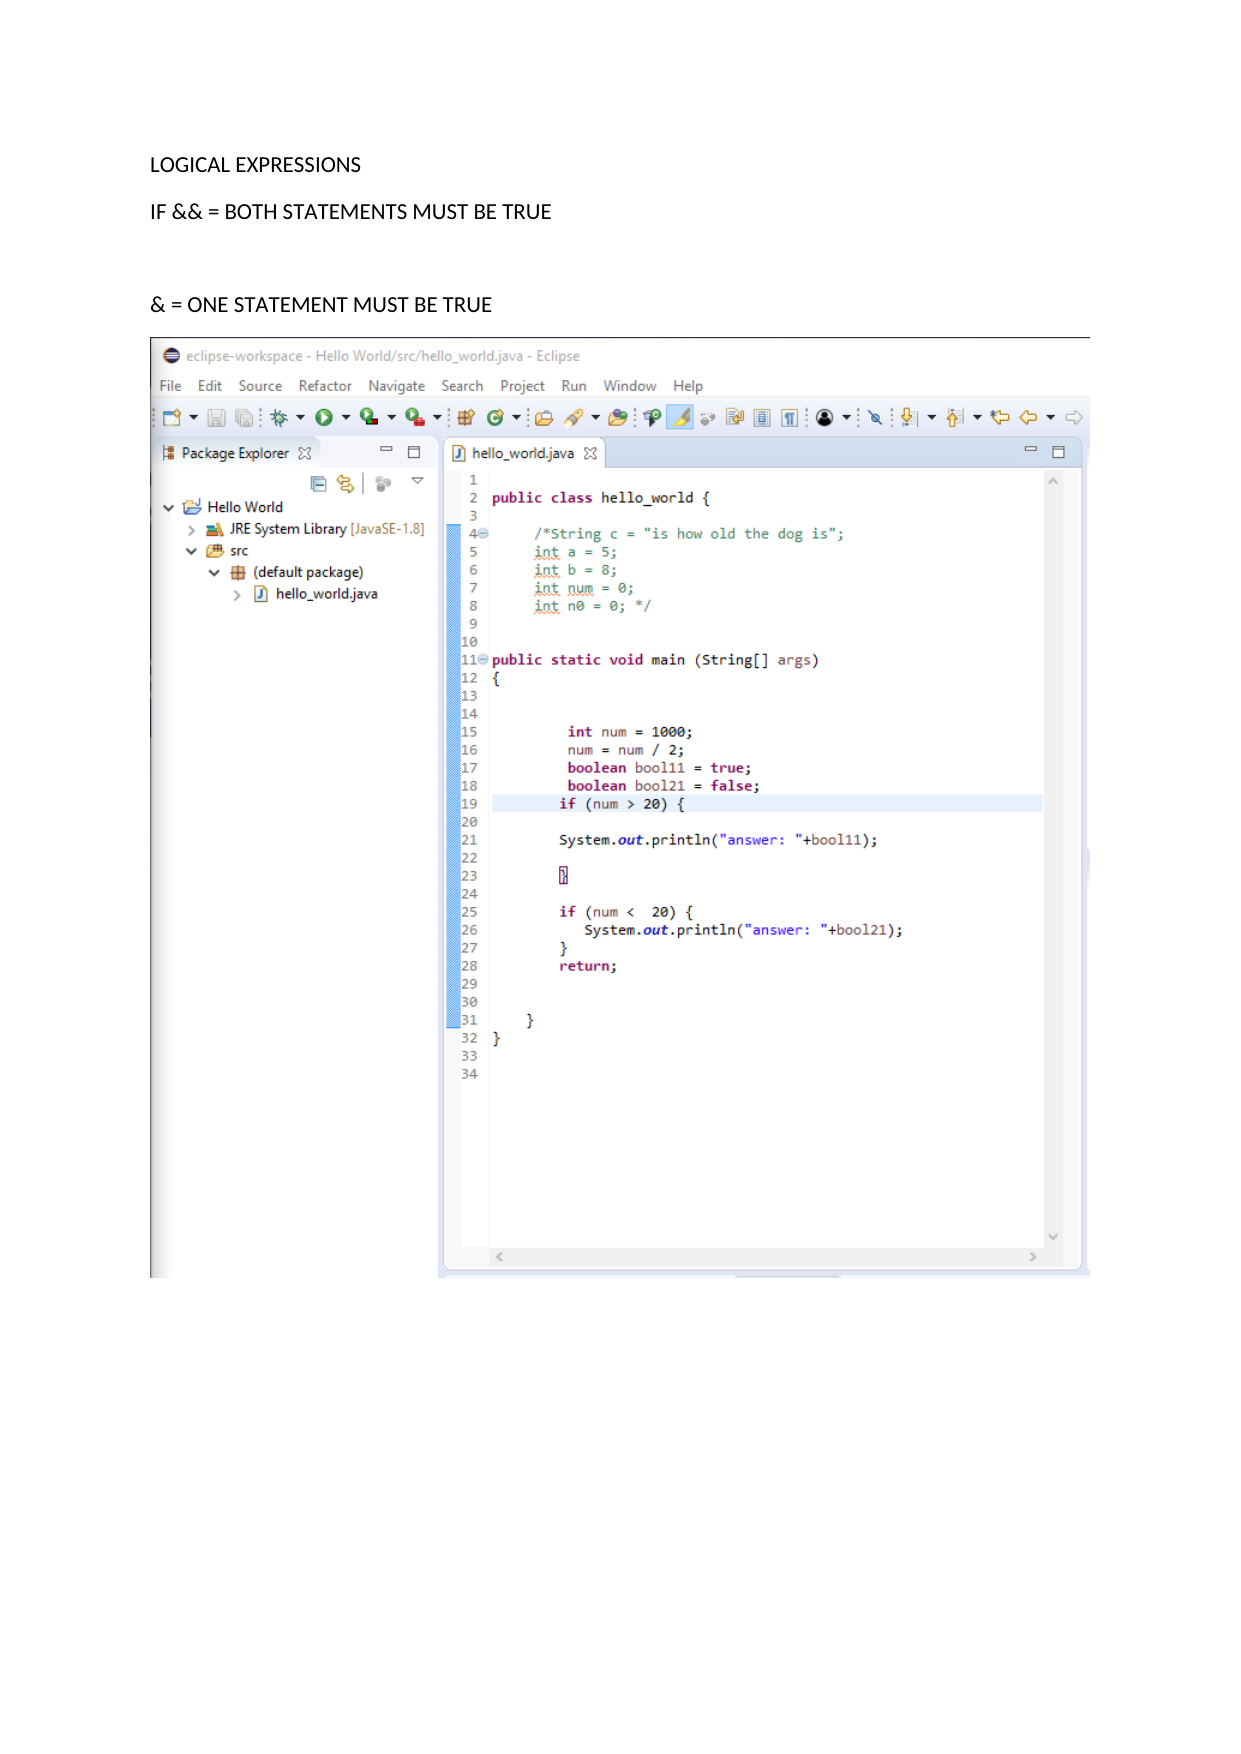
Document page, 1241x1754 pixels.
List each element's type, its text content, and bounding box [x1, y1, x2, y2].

text & = ONE STATEMENT MUST BE TRUE [150, 291, 1090, 319]
text LOGICAL EXPRESSIONS [150, 150, 1090, 178]
text IF && = BOTH STATEMENTS MUST BE TRUE [150, 197, 1090, 225]
picture [150, 337, 1091, 1278]
